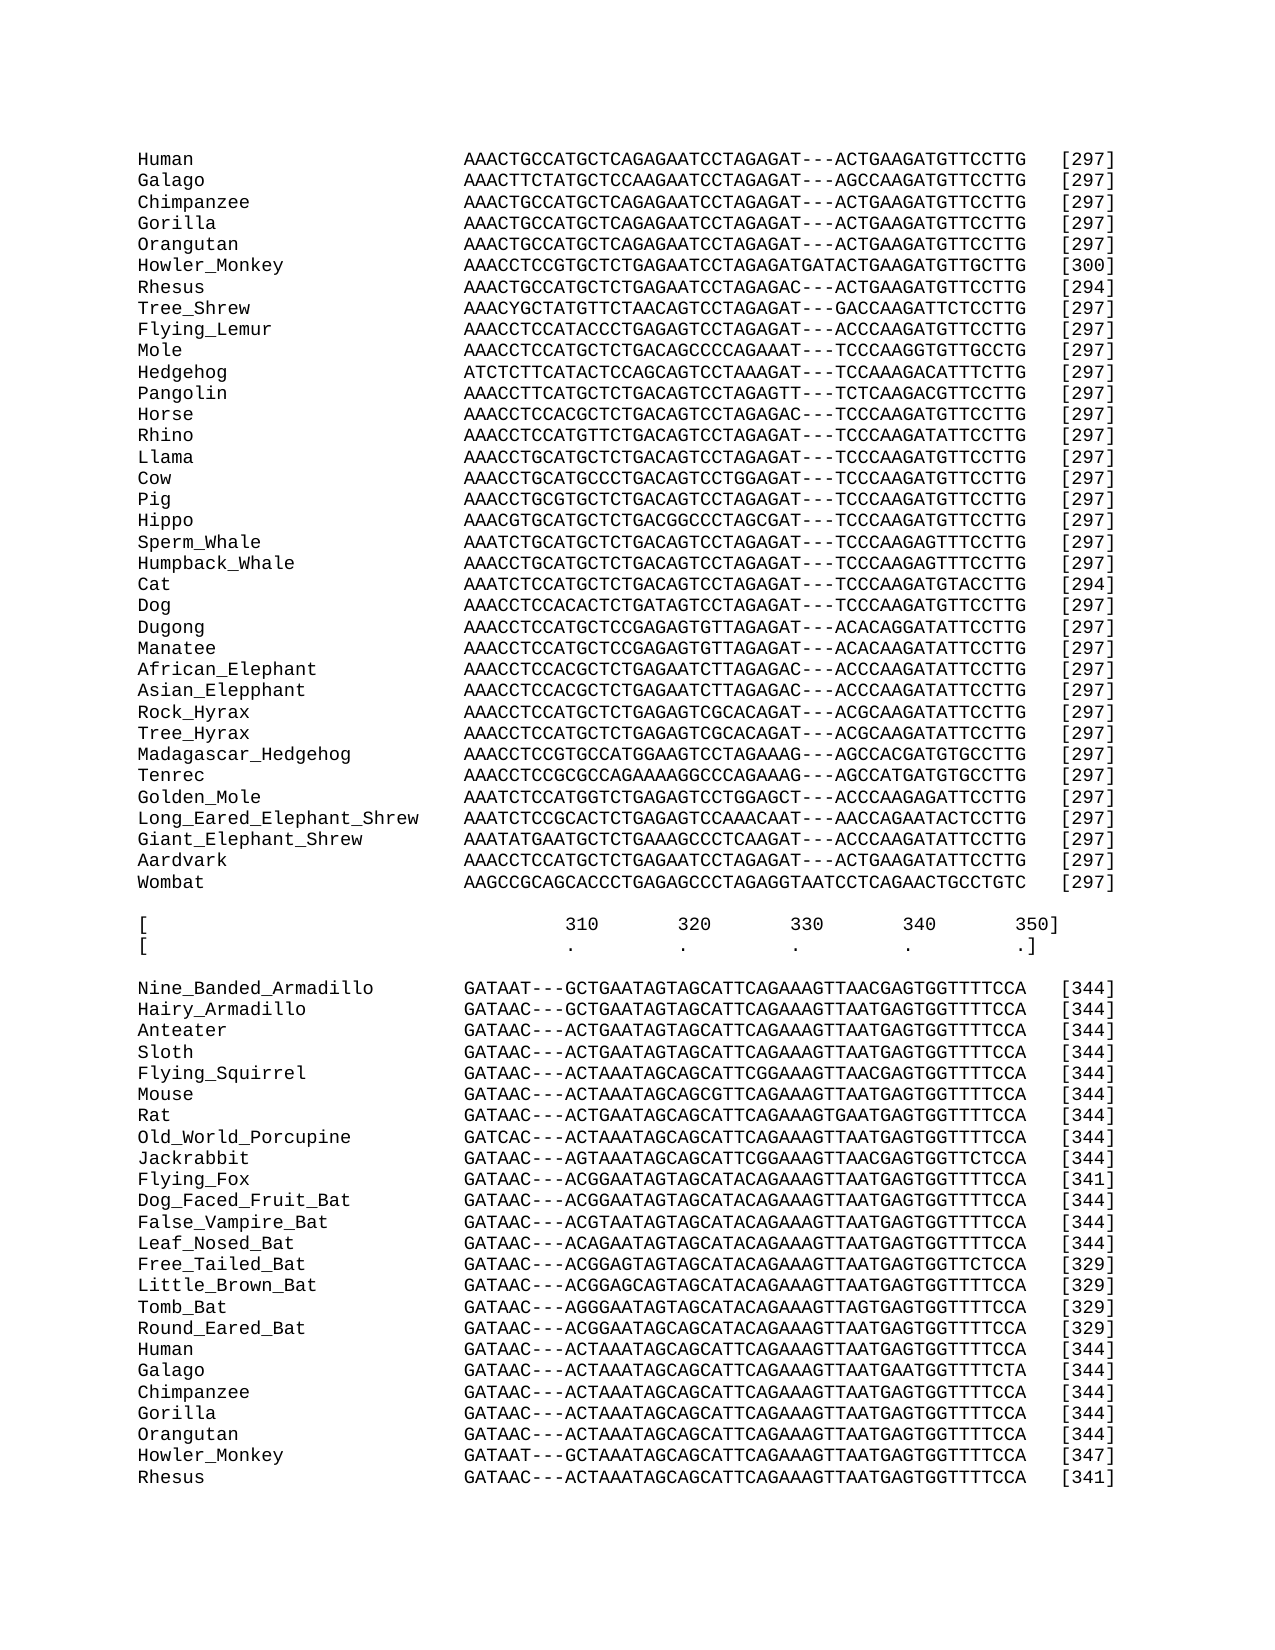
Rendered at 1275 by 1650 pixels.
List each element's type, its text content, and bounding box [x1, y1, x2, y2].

text [ . . . . .] [137, 936, 1138, 957]
text Gorilla AAACTGCCATGCTCAGAGAATCCTAGAGAT---ACTGAAGATGTTCCTTG [297] [137, 214, 1138, 235]
text Free_Tailed_Bat GATAAC---ACGGAGTAGTAGCATACAGAAAGTTAATGAGTGGTTCTCCA [329] [137, 1255, 1138, 1276]
text Mole AAACCTCCATGCTCTGACAGCCCCAGAAAT---TCCCAAGGTGTTGCCTG [297] [137, 341, 1138, 362]
text Giant_Elephant_Shrew AAATATGAATGCTCTGAAAGCCCTCAAGAT---ACCCAAGATATTCCTTG [297] [137, 830, 1138, 851]
text African_Elephant AAACCTCCACGCTCTGAGAATCTTAGAGAC---ACCCAAGATATTCCTTG [297] [137, 660, 1138, 681]
text Dog_Faced_Fruit_Bat GATAAC---ACGGAATAGTAGCATACAGAAAGTTAATGAGTGGTTTTCCA [344] [137, 1191, 1138, 1212]
text Tree_Shrew AAACYGCTATGTTCTAACAGTCCTAGAGAT---GACCAAGATTCTCCTTG [297] [137, 299, 1138, 320]
text Long_Eared_Elephant_Shrew AAATCTCCGCACTCTGAGAGTCCAAACAAT---AACCAGAATACTCCTTG [297] [137, 809, 1138, 830]
text Rhesus GATAAC---ACTAAATAGCAGCATTCAGAAAGTTAATGAGTGGTTTTCCA [341] [137, 1467, 1138, 1489]
text False_Vampire_Bat GATAAC---ACGTAATAGTAGCATACAGAAAGTTAATGAGTGGTTTTCCA [344] [137, 1212, 1138, 1234]
text Howler_Monkey AAACCTCCGTGCTCTGAGAATCCTAGAGATGATACTGAAGATGTTGCTTG [300] [137, 256, 1138, 277]
text Flying_Squirrel GATAAC---ACTAAATAGCAGCATTCGGAAAGTTAACGAGTGGTTTTCCA [344] [137, 1064, 1138, 1085]
text Jackrabbit GATAAC---AGTAAATAGCAGCATTCGGAAAGTTAACGAGTGGTTCTCCA [344] [137, 1149, 1138, 1170]
text Cat AAATCTCCATGCTCTGACAGTCCTAGAGAT---TCCCAAGATGTACCTTG [294] [137, 575, 1138, 596]
text Orangutan AAACTGCCATGCTCAGAGAATCCTAGAGAT---ACTGAAGATGTTCCTTG [297] [137, 235, 1138, 256]
text Human GATAAC---ACTAAATAGCAGCATTCAGAAAGTTAATGAGTGGTTTTCCA [344] [137, 1340, 1138, 1361]
text Galago AAACTTCTATGCTCCAAGAATCCTAGAGAT---AGCCAAGATGTTCCTTG [297] [137, 171, 1138, 192]
text Madagascar_Hedgehog AAACCTCCGTGCCATGGAAGTCCTAGAAAG---AGCCACGATGTGCCTTG [297] [137, 745, 1138, 766]
text Pig AAACCTGCGTGCTCTGACAGTCCTAGAGAT---TCCCAAGATGTTCCTTG [297] [137, 490, 1138, 511]
text Asian_Elepphant AAACCTCCACGCTCTGAGAATCTTAGAGAC---ACCCAAGATATTCCTTG [297] [137, 681, 1138, 702]
text [ 310 320 330 340 350] [137, 915, 1138, 936]
text Rhino AAACCTCCATGTTCTGACAGTCCTAGAGAT---TCCCAAGATATTCCTTG [297] [137, 426, 1138, 447]
text Llama AAACCTGCATGCTCTGACAGTCCTAGAGAT---TCCCAAGATGTTCCTTG [297] [137, 447, 1138, 469]
text Orangutan GATAAC---ACTAAATAGCAGCATTCAGAAAGTTAATGAGTGGTTTTCCA [344] [137, 1425, 1138, 1446]
text Wombat AAGCCGCAGCACCCTGAGAGCCCTAGAGGTAATCCTCAGAACTGCCTGTC [297] [137, 872, 1138, 894]
text Manatee AAACCTCCATGCTCCGAGAGTGTTAGAGAT---ACACAAGATATTCCTTG [297] [137, 639, 1138, 660]
text Mouse GATAAC---ACTAAATAGCAGCGTTCAGAAAGTTAATGAGTGGTTTTCCA [344] [137, 1085, 1138, 1106]
text Gorilla GATAAC---ACTAAATAGCAGCATTCAGAAAGTTAATGAGTGGTTTTCCA [344] [137, 1404, 1138, 1425]
text Hairy_Armadillo GATAAC---GCTGAATAGTAGCATTCAGAAAGTTAATGAGTGGTTTTCCA [344] [137, 1000, 1138, 1021]
text Cow AAACCTGCATGCCCTGACAGTCCTGGAGAT---TCCCAAGATGTTCCTTG [297] [137, 469, 1138, 490]
text Tenrec AAACCTCCGCGCCAGAAAAGGCCCAGAAAG---AGCCATGATGTGCCTTG [297] [137, 766, 1138, 787]
text Rock_Hyrax AAACCTCCATGCTCTGAGAGTCGCACAGAT---ACGCAAGATATTCCTTG [297] [137, 702, 1138, 724]
text Sperm_Whale AAATCTGCATGCTCTGACAGTCCTAGAGAT---TCCCAAGAGTTTCCTTG [297] [137, 532, 1138, 554]
text Sloth GATAAC---ACTGAATAGTAGCATTCAGAAAGTTAATGAGTGGTTTTCCA [344] [137, 1042, 1138, 1064]
text Dog AAACCTCCACACTCTGATAGTCCTAGAGAT---TCCCAAGATGTTCCTTG [297] [137, 596, 1138, 617]
text Flying_Lemur AAACCTCCATACCCTGAGAGTCCTAGAGAT---ACCCAAGATGTTCCTTG [297] [137, 320, 1138, 341]
text Rhesus AAACTGCCATGCTCTGAGAATCCTAGAGAC---ACTGAAGATGTTCCTTG [294] [137, 277, 1138, 299]
text Howler_Monkey GATAAT---GCTAAATAGCAGCATTCAGAAAGTTAATGAGTGGTTTTCCA [347] [137, 1446, 1138, 1467]
text Leaf_Nosed_Bat GATAAC---ACAGAATAGTAGCATACAGAAAGTTAATGAGTGGTTTTCCA [344] [137, 1234, 1138, 1255]
text Round_Eared_Bat GATAAC---ACGGAATAGCAGCATACAGAAAGTTAATGAGTGGTTTTCCA [329] [137, 1319, 1138, 1340]
text Nine_Banded_Armadillo GATAAT---GCTGAATAGTAGCATTCAGAAAGTTAACGAGTGGTTTTCCA [344] [137, 979, 1138, 1000]
text Tree_Hyrax AAACCTCCATGCTCTGAGAGTCGCACAGAT---ACGCAAGATATTCCTTG [297] [137, 724, 1138, 745]
text Old_World_Porcupine GATCAC---ACTAAATAGCAGCATTCAGAAAGTTAATGAGTGGTTTTCCA [344] [137, 1127, 1138, 1149]
text Rat GATAAC---ACTGAATAGCAGCATTCAGAAAGTGAATGAGTGGTTTTCCA [344] [137, 1106, 1138, 1127]
text Dugong AAACCTCCATGCTCCGAGAGTGTTAGAGAT---ACACAGGATATTCCTTG [297] [137, 617, 1138, 639]
text Golden_Mole AAATCTCCATGGTCTGAGAGTCCTGGAGCT---ACCCAAGAGATTCCTTG [297] [137, 787, 1138, 809]
text Chimpanzee GATAAC---ACTAAATAGCAGCATTCAGAAAGTTAATGAGTGGTTTTCCA [344] [137, 1382, 1138, 1404]
text Galago GATAAC---ACTAAATAGCAGCATTCAGAAAGTTAATGAATGGTTTTCTA [344] [137, 1361, 1138, 1382]
text Aardvark AAACCTCCATGCTCTGAGAATCCTAGAGAT---ACTGAAGATATTCCTTG [297] [137, 851, 1138, 872]
text Hedgehog ATCTCTTCATACTCCAGCAGTCCTAAAGAT---TCCAAAGACATTTCTTG [297] [137, 362, 1138, 384]
text Chimpanzee AAACTGCCATGCTCAGAGAATCCTAGAGAT---ACTGAAGATGTTCCTTG [297] [137, 192, 1138, 214]
text Horse AAACCTCCACGCTCTGACAGTCCTAGAGAC---TCCCAAGATGTTCCTTG [297] [137, 405, 1138, 426]
text Humpback_Whale AAACCTGCATGCTCTGACAGTCCTAGAGAT---TCCCAAGAGTTTCCTTG [297] [137, 554, 1138, 575]
text Hippo AAACGTGCATGCTCTGACGGCCCTAGCGAT---TCCCAAGATGTTCCTTG [297] [137, 511, 1138, 532]
text Little_Brown_Bat GATAAC---ACGGAGCAGTAGCATACAGAAAGTTAATGAGTGGTTTTCCA [329] [137, 1276, 1138, 1297]
text Tomb_Bat GATAAC---AGGGAATAGTAGCATACAGAAAGTTAGTGAGTGGTTTTCCA [329] [137, 1297, 1138, 1319]
text Anteater GATAAC---ACTGAATAGTAGCATTCAGAAAGTTAATGAGTGGTTTTCCA [344] [137, 1021, 1138, 1042]
text Pangolin AAACCTTCATGCTCTGACAGTCCTAGAGTT---TCTCAAGACGTTCCTTG [297] [137, 384, 1138, 405]
text Flying_Fox GATAAC---ACGGAATAGTAGCATACAGAAAGTTAATGAGTGGTTTTCCA [341] [137, 1170, 1138, 1191]
text Human AAACTGCCATGCTCAGAGAATCCTAGAGAT---ACTGAAGATGTTCCTTG [297] [137, 150, 1138, 171]
